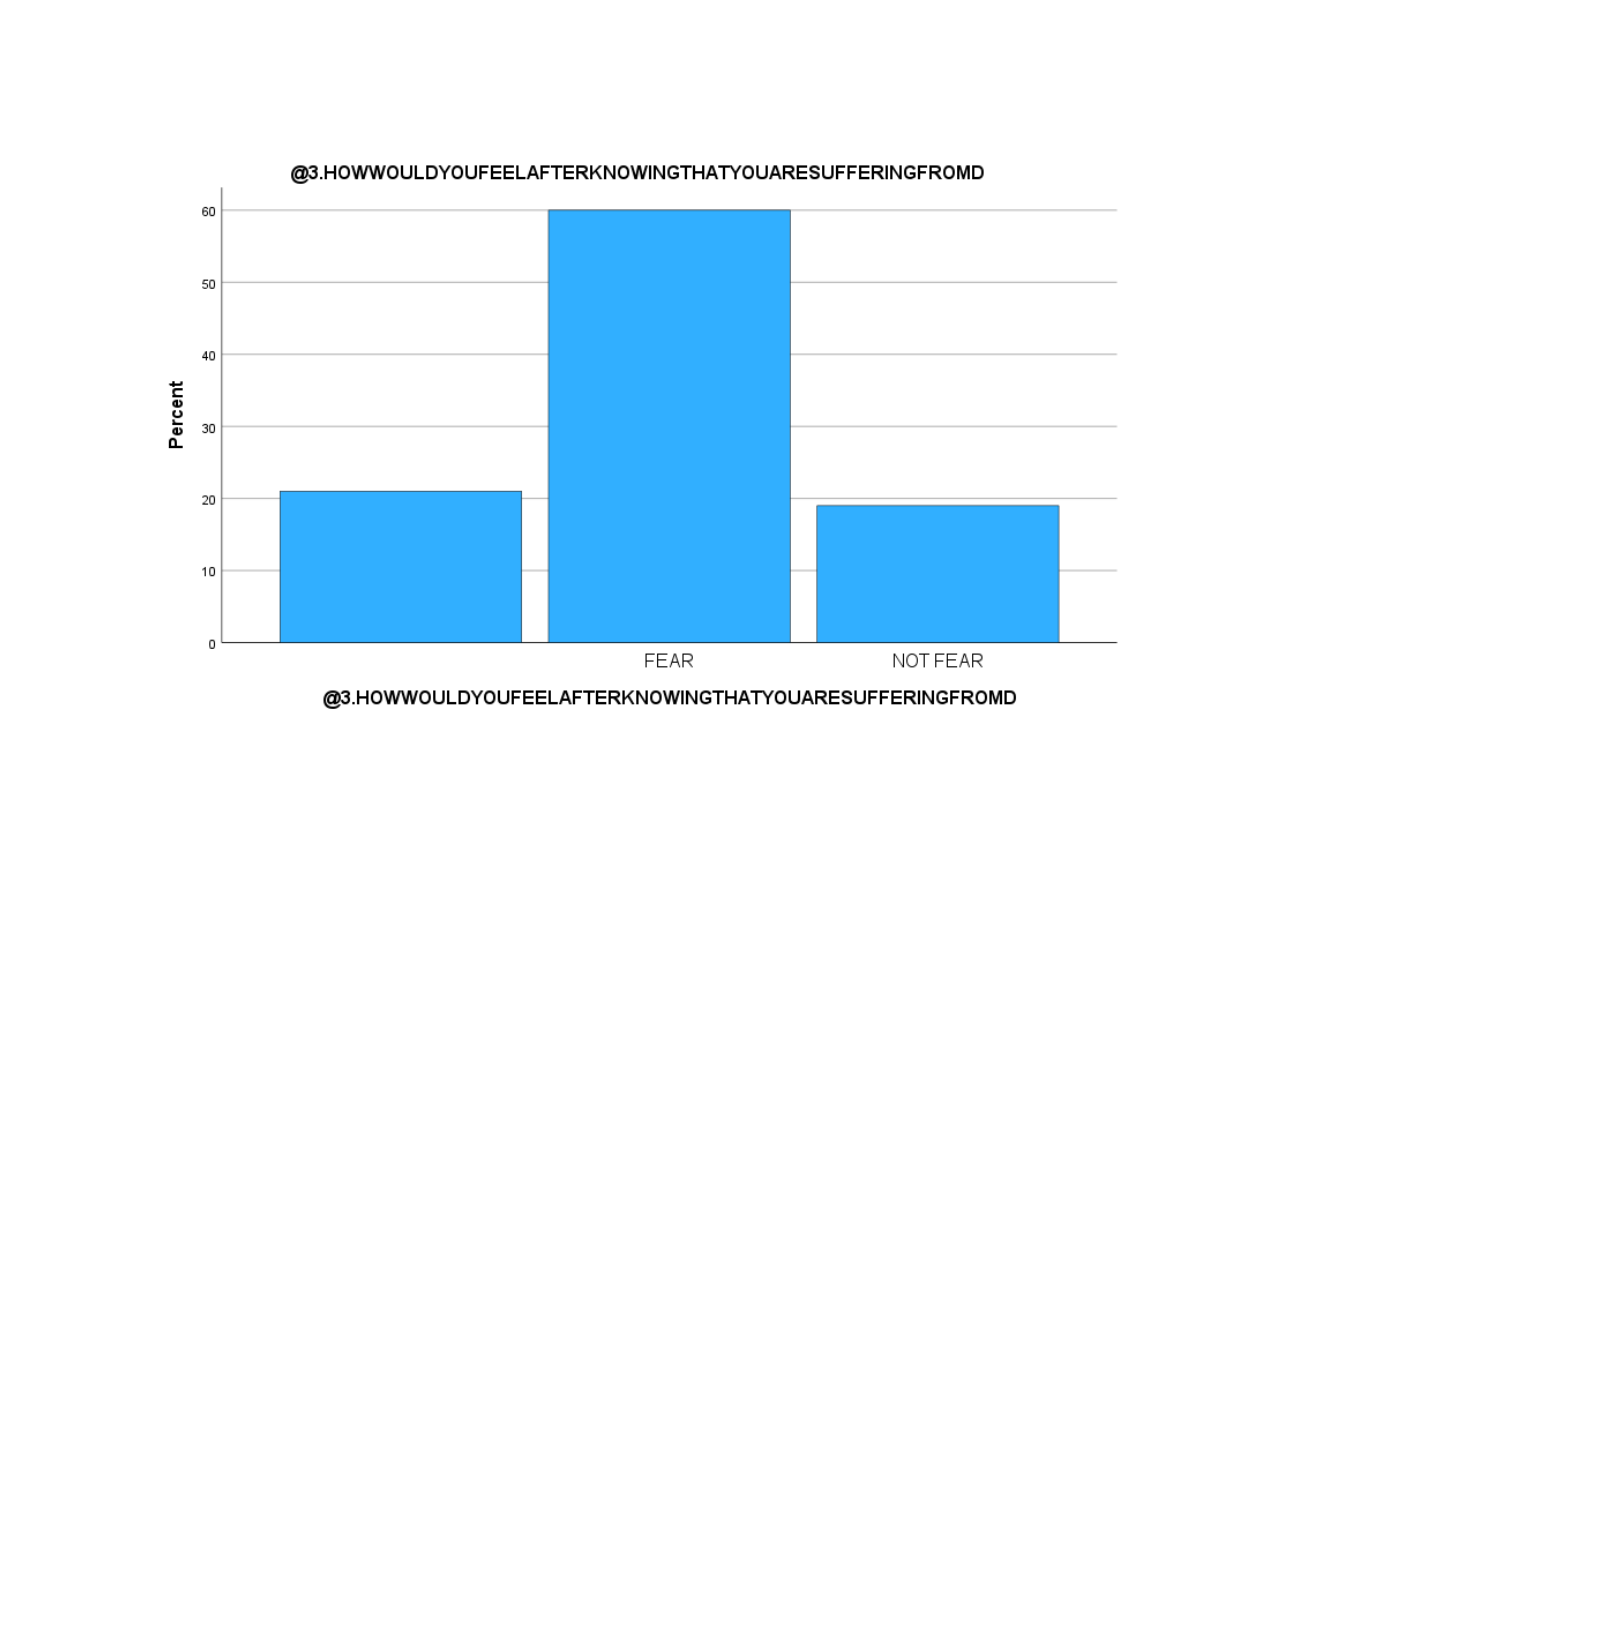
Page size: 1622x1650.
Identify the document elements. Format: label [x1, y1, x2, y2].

picture [147, 147, 1128, 724]
